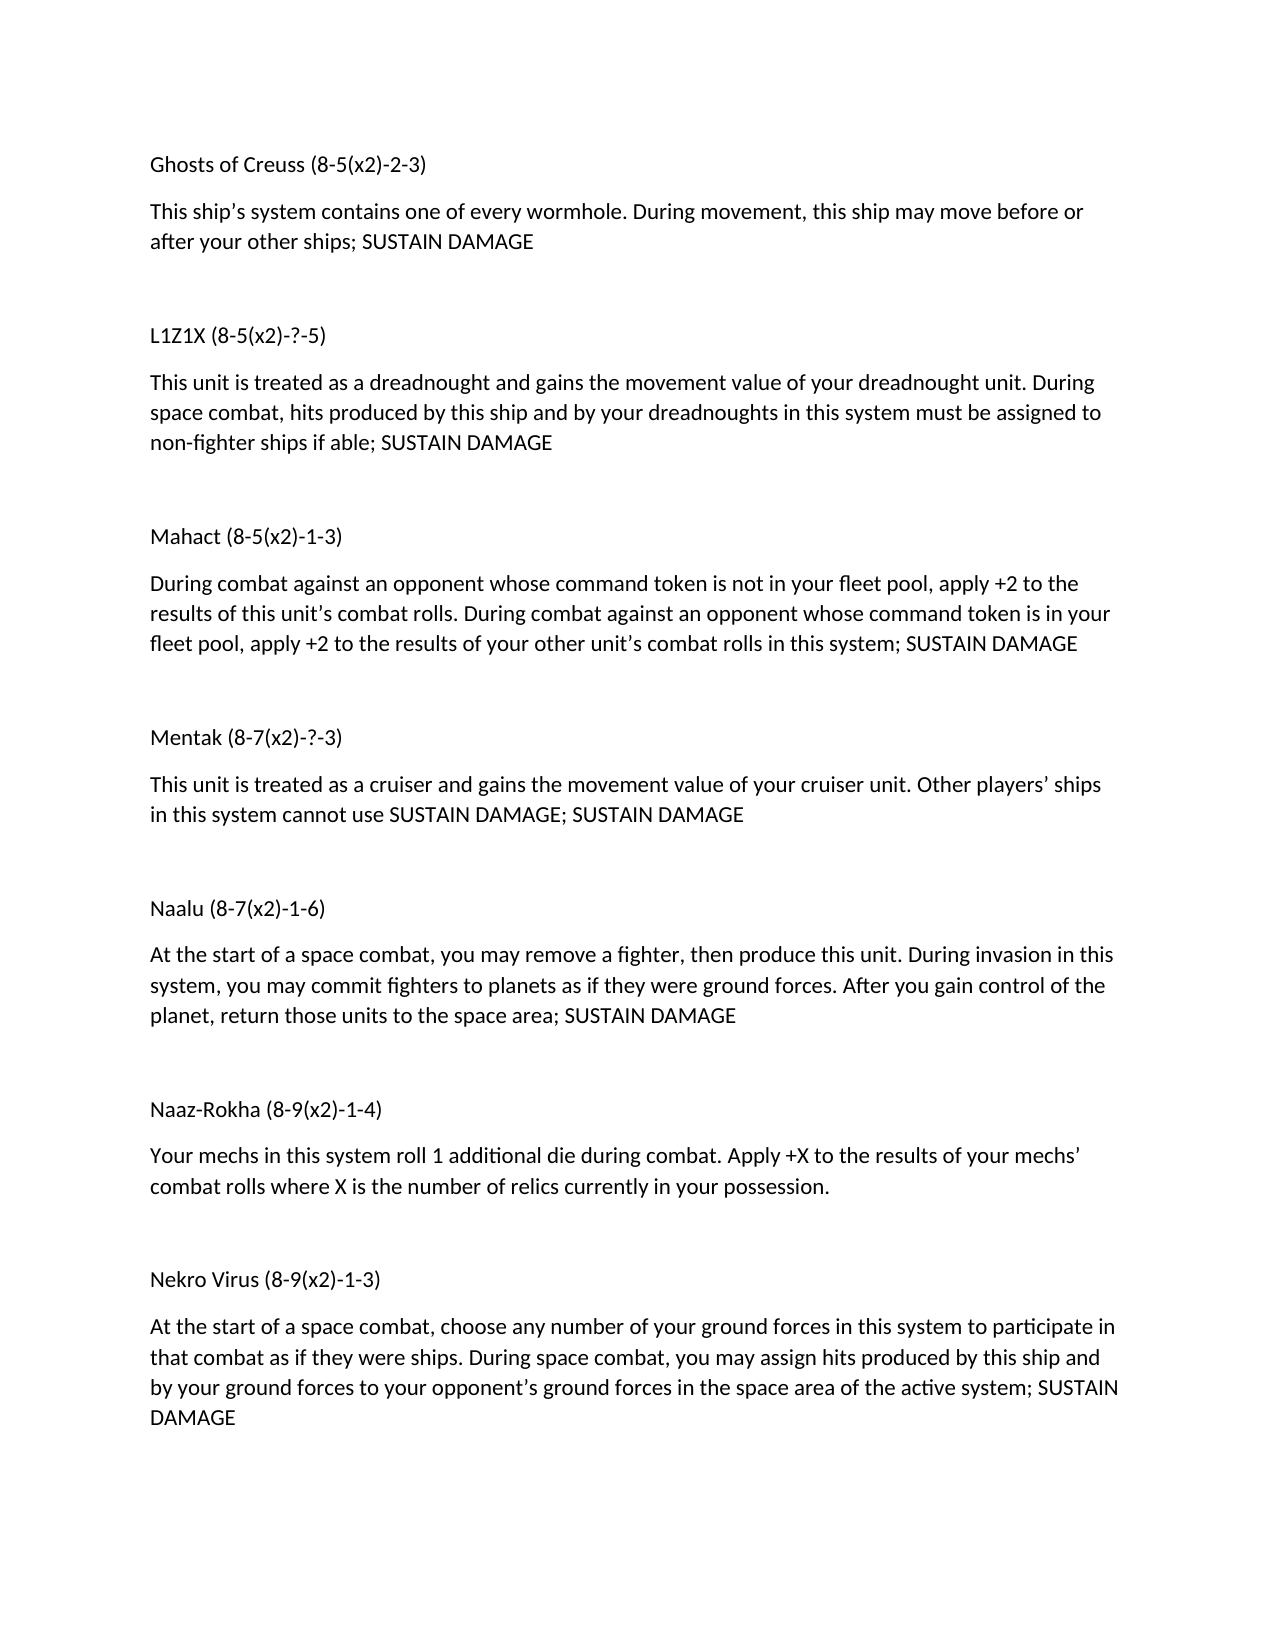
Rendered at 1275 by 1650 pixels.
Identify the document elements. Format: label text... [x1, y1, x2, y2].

text Naalu (8-7(x2)-1-6) [150, 894, 1125, 922]
text At the start of a space combat, you may remove a fighter, then produce this unit. During invasion in this system, you may commit fighters to planets as if they were ground forces. After you gain control of the planet, return those units to the space area; SUSTAIN DAMAGE [150, 941, 1125, 1029]
text Mahact (8-5(x2)-1-3) [150, 522, 1125, 550]
text This ship’s system contains one of every wormhole. During movement, this ship may move before or after your other ships; SUSTAIN DAMAGE [150, 197, 1125, 255]
text Your mechs in this system roll 1 additional die during combat. Apply +X to the results of your mechs’ combat rolls where X is the number of relics currently in your possession. [150, 1142, 1125, 1200]
text Nekro Virus (8-9(x2)-1-3) [150, 1266, 1125, 1294]
text Mentak (8-7(x2)-?-3) [150, 723, 1125, 751]
text At the start of a space combat, choose any number of your ground forces in this system to participate in that combat as if they were ships. During space combat, you may assign hits produced by this ship and by your ground forces to your opponent’s ground forces in the space area of the active system; SUSTAIN DAMAGE [150, 1312, 1125, 1431]
text L1Z1X (8-5(x2)-?-5) [150, 321, 1125, 349]
text This unit is treated as a dreadnought and gains the movement value of your dreadnought unit. During space combat, hits produced by this ship and by your dreadnoughts in this system must be assigned to non-fighter ships if able; SUSTAIN DAMAGE [150, 368, 1125, 456]
text During combat against an opponent whose command token is not in your fleet pool, apply +2 to the results of this unit’s combat rolls. During combat against an opponent whose command token is in your fleet pool, apply +2 to the results of your other unit’s combat rolls in this system; SUSTAIN DAMAGE [150, 569, 1125, 657]
text This unit is treated as a cruiser and gains the movement value of your cruiser unit. Other players’ ships in this system cannot use SUSTAIN DAMAGE; SUSTAIN DAMAGE [150, 770, 1125, 828]
text Ghosts of Creuss (8-5(x2)-2-3) [150, 150, 1125, 178]
text Naaz-Rokha (8-9(x2)-1-4) [150, 1095, 1125, 1123]
